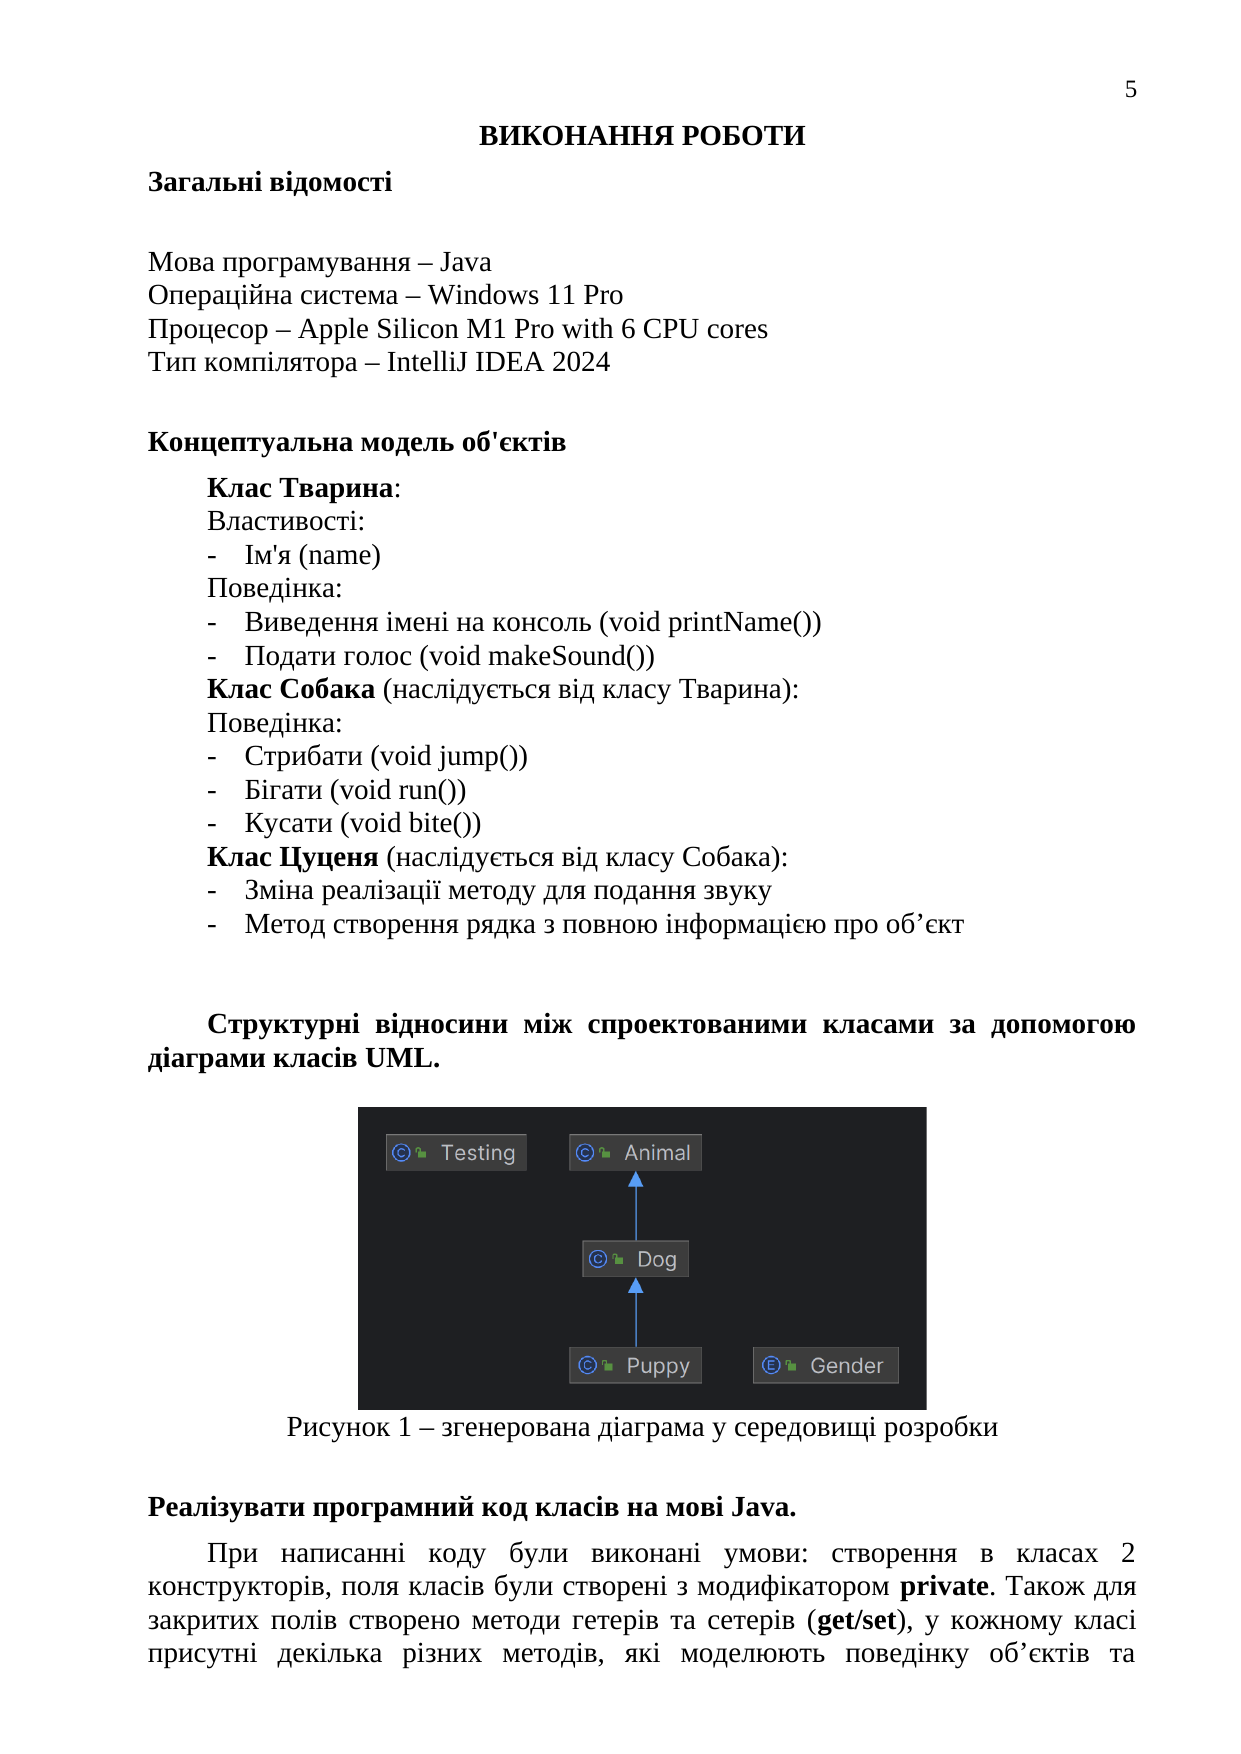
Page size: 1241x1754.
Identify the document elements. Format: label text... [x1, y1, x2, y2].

text Рисунок 1 – згенерована діаграма у середовищі розробки [148, 1409, 1137, 1443]
text Загальні відомості [148, 164, 1137, 198]
text Поведінка: [148, 571, 1137, 604]
text Властивості: [148, 503, 1137, 537]
text Реалізувати програмний код класів на мові Java. [148, 1489, 1137, 1522]
text Тип компілятора – IntelliJ IDEA 2024 [148, 344, 1137, 378]
list Кусати (void bite()) [207, 805, 1137, 839]
picture [358, 1107, 927, 1410]
text Структурні відносини між спроектованими класами за допомогою діаграми класів UML. [148, 1007, 1137, 1074]
list Бігати (void run()) [207, 772, 1137, 805]
text Операційна система – Windows 11 Pro [148, 277, 1137, 311]
list Подати голос (void makeSound()) [207, 638, 1137, 671]
text Клас Тварина: [148, 470, 1137, 503]
text Клас Собака (наслідується від класу Тварина): [148, 671, 1137, 705]
list Зміна реалізації методу для подання звуку [207, 872, 1137, 906]
text Процесор – Apple Silicon M1 Pro with 6 CPU cores [148, 311, 1137, 344]
list Виведення імені на консоль (void printName()) [207, 604, 1137, 638]
text Поведінка: [148, 705, 1137, 738]
text Мова програмування – Java [148, 244, 1137, 277]
text Концептуальна модель об'єктів [148, 424, 1137, 457]
list Метод створення рядка з повною інформацією про об’єкт [207, 906, 1137, 939]
text Клас Цуценя (наслідується від класу Собака): [148, 839, 1137, 872]
list Ім'я (name) [207, 537, 1137, 571]
list Стрибати (void jump()) [207, 738, 1137, 772]
text Виконання роботи [148, 118, 1137, 152]
